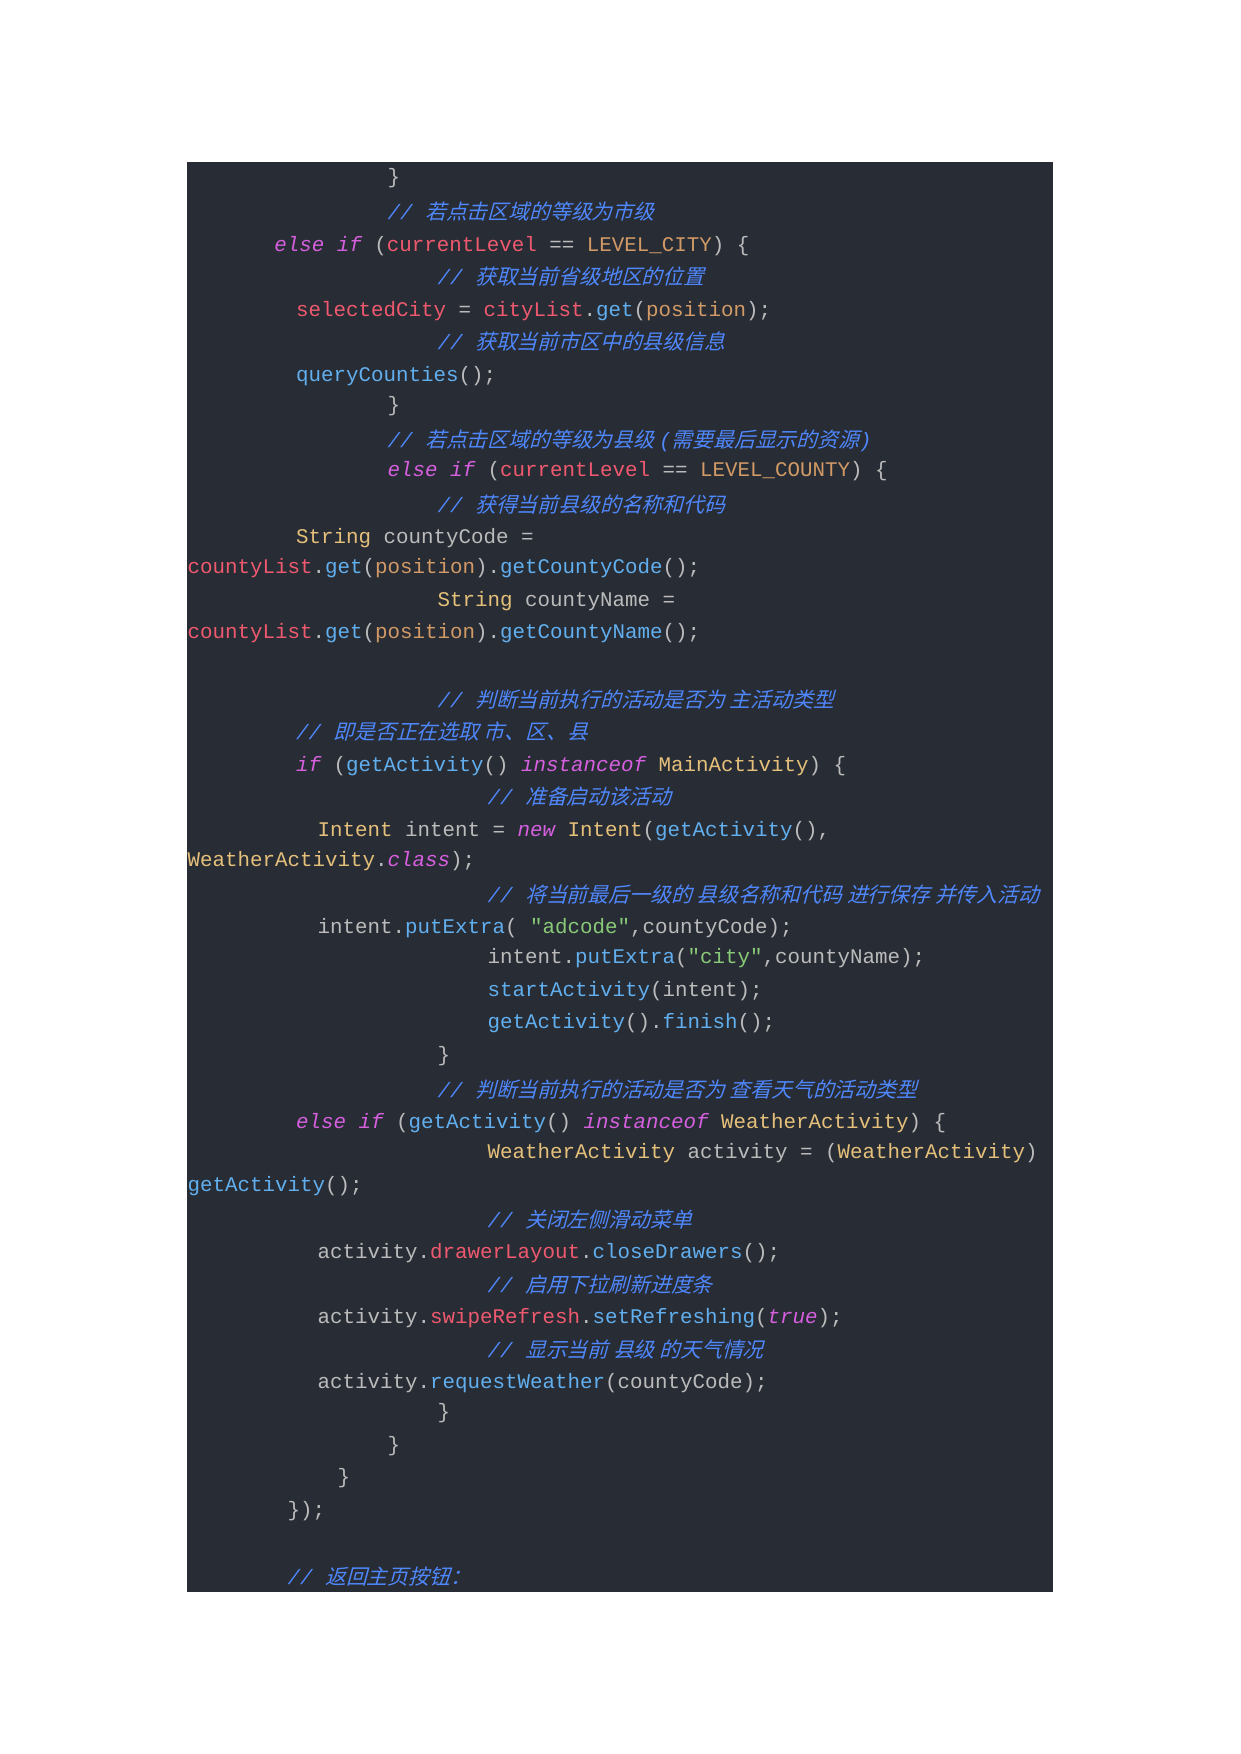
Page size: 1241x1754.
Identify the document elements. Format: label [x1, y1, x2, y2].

text [187, 162, 1053, 1592]
